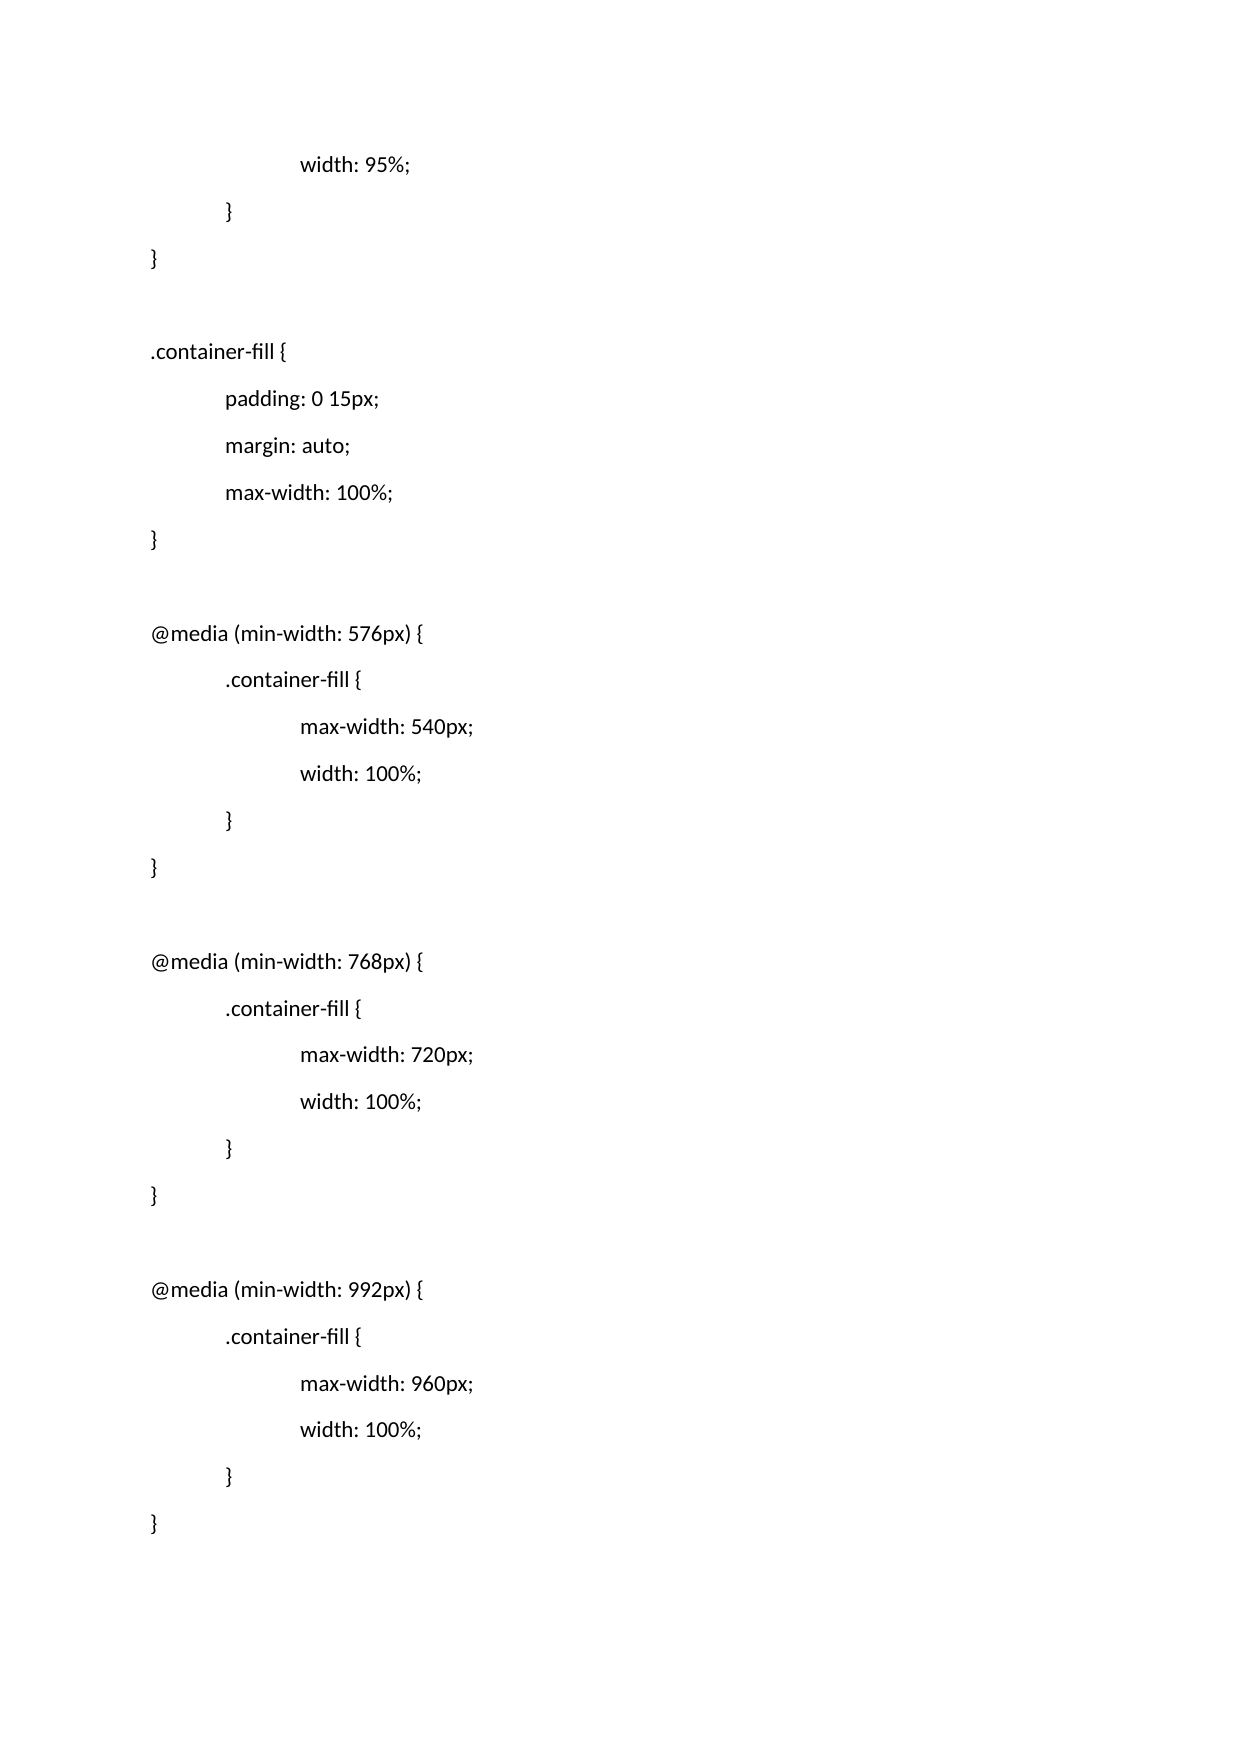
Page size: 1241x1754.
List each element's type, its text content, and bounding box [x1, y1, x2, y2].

text } [150, 197, 1090, 225]
text padding: 0 15px; [150, 384, 1090, 412]
text @media (min-width: 768px) { [150, 947, 1090, 975]
text max-width: 540px; [150, 712, 1090, 741]
text margin: auto; [150, 431, 1090, 459]
text .container-fill { [150, 1322, 1090, 1350]
text .container-fill { [150, 994, 1090, 1022]
text } [150, 1181, 1090, 1209]
text } [150, 1134, 1090, 1162]
text @media (min-width: 576px) { [150, 619, 1090, 647]
text @media (min-width: 992px) { [150, 1275, 1090, 1303]
text } [150, 853, 1090, 881]
text } [150, 1462, 1090, 1491]
text max-width: 720px; [150, 1041, 1090, 1069]
text width: 100%; [150, 759, 1090, 787]
text max-width: 100%; [150, 478, 1090, 506]
text } [150, 1509, 1090, 1537]
text .container-fill { [150, 337, 1090, 366]
text .container-fill { [150, 666, 1090, 694]
text width: 100%; [150, 1087, 1090, 1116]
text } [150, 244, 1090, 272]
text width: 100%; [150, 1416, 1090, 1444]
text } [150, 806, 1090, 834]
text } [150, 525, 1090, 553]
text width: 95%; [150, 150, 1090, 178]
text max-width: 960px; [150, 1369, 1090, 1397]
